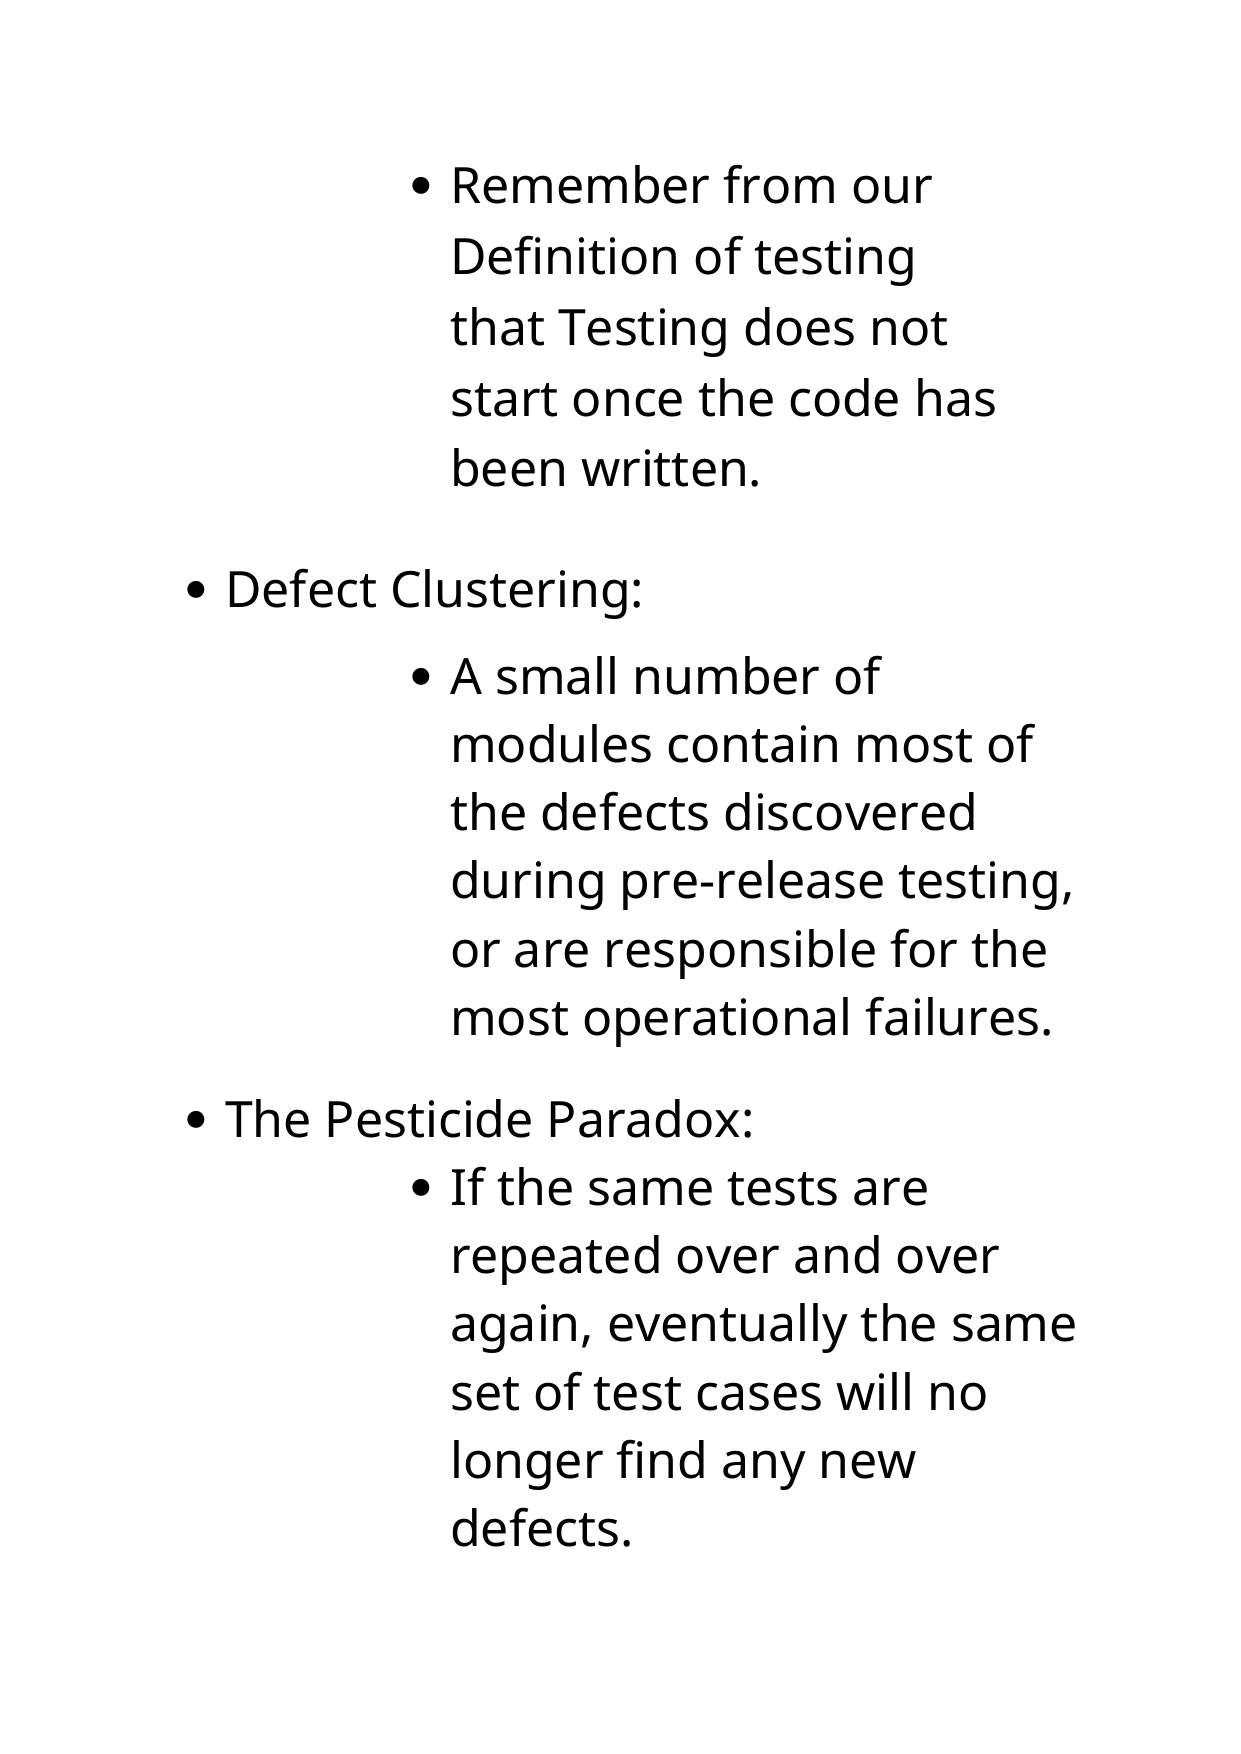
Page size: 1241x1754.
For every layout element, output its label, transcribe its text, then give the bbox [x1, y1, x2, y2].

list Remember from our Definition of testing that Testing does not start once the code has been written. [412, 150, 1013, 501]
list The Pesticide Paradox: [187, 1084, 1090, 1152]
list Defect Clustering: [187, 554, 1013, 622]
list If the same tests are repeated over and over again, eventually the same set of test cases will no longer find any new defects. [412, 1152, 1090, 1561]
list A small number of modules contain most of the defects discovered during pre-release testing, or are responsible for the most operational failures. [412, 641, 1090, 1050]
